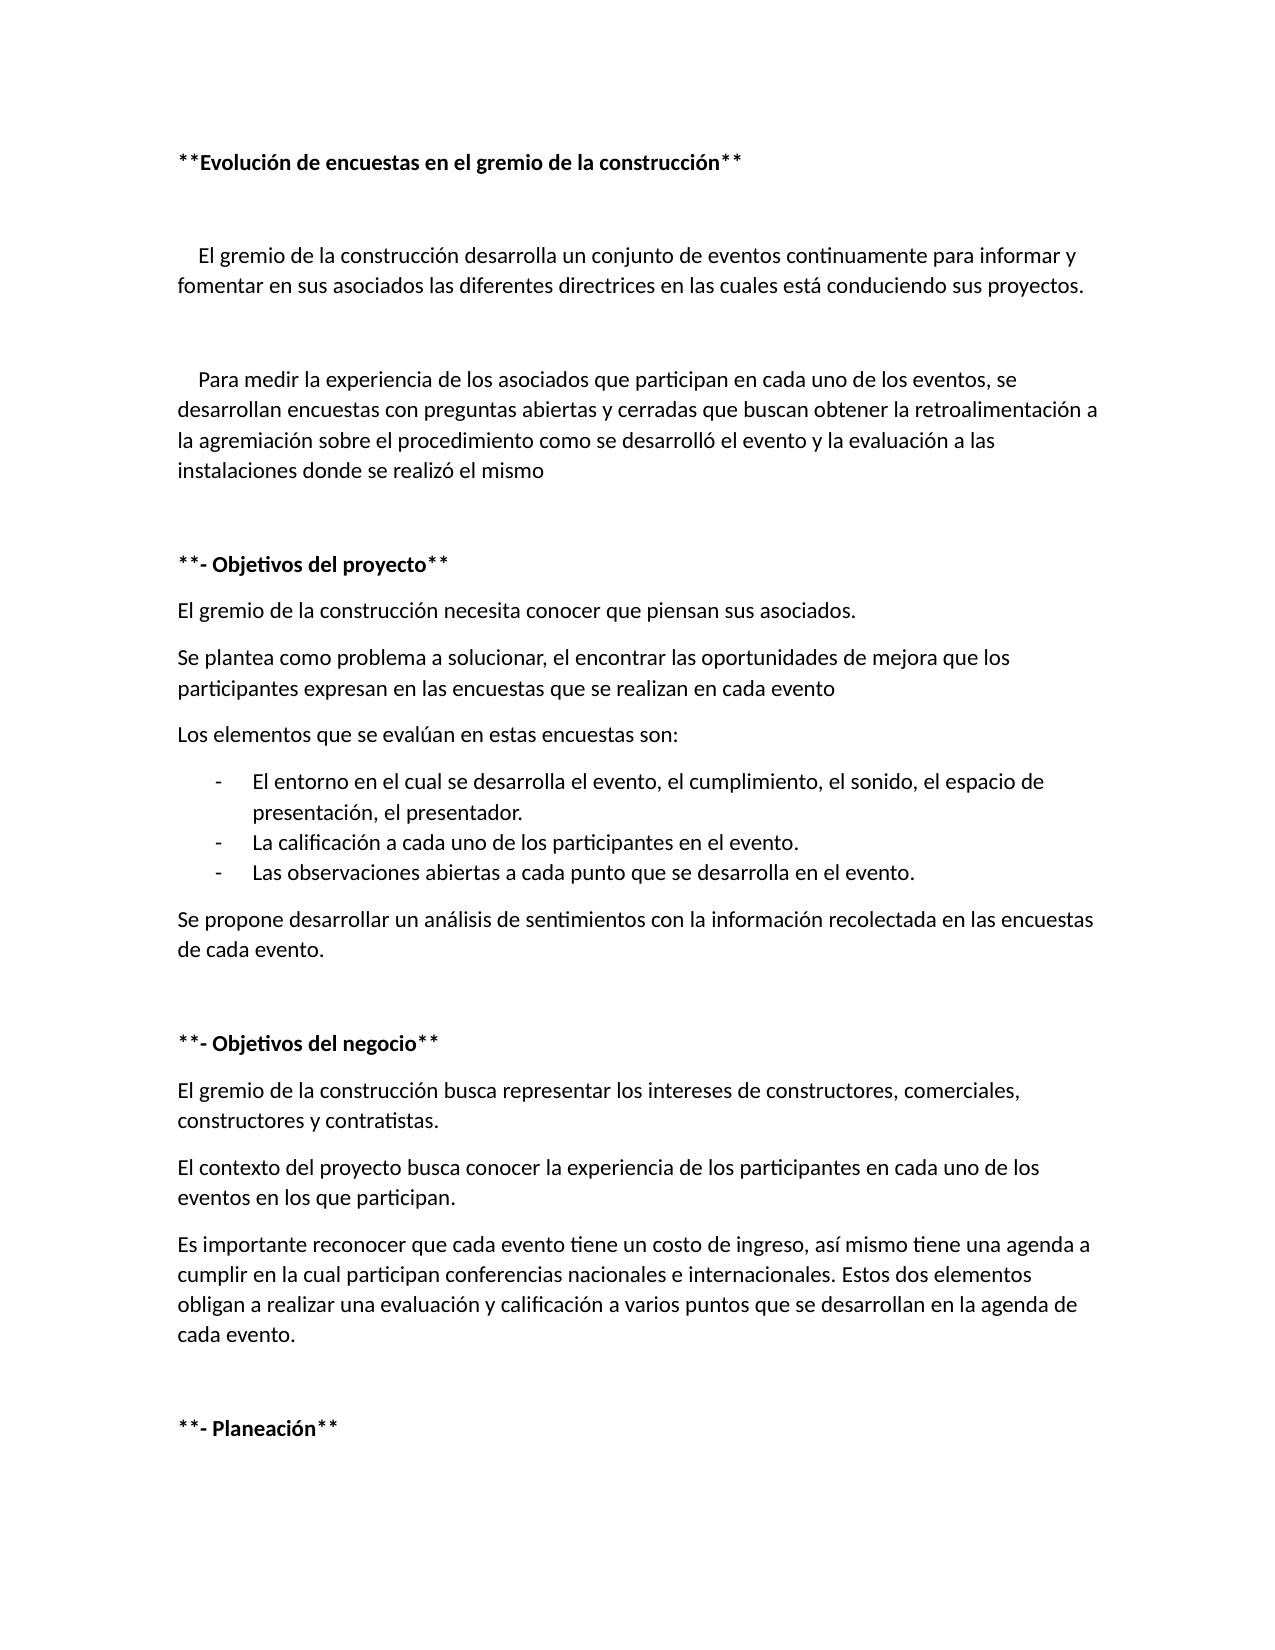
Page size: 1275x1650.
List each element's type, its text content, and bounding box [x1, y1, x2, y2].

text El gremio de la construcción busca representar los intereses de constructores, comerciales, constructores y contratistas. [177, 1076, 1098, 1134]
list La calificación a cada uno de los participantes en el evento. [215, 828, 1098, 856]
text Para medir la experiencia de los asociados que participan en cada uno de los eventos, se desarrollan encuestas con preguntas abiertas y cerradas que buscan obtener la retroalimentación a la agremiación sobre el procedimiento como se desarrolló el evento y la evaluación a las instalaciones donde se realizó el mismo [177, 365, 1098, 484]
list El entorno en el cual se desarrolla el evento, el cumplimiento, el sonido, el espacio de presentación, el presentador. [215, 767, 1098, 826]
text **- Planeación** [177, 1414, 1098, 1442]
text Se propone desarrollar un análisis de sentimientos con la información recolectada en las encuestas de cada evento. [177, 905, 1098, 963]
text El gremio de la construcción desarrolla un conjunto de eventos continuamente para informar y fomentar en sus asociados las diferentes directrices en las cuales está conduciendo sus proyectos. [177, 241, 1098, 299]
text **- Objetivos del proyecto** [177, 550, 1098, 578]
text El contexto del proyecto busca conocer la experiencia de los participantes en cada uno de los eventos en los que participan. [177, 1153, 1098, 1211]
list Las observaciones abiertas a cada punto que se desarrolla en el evento. [215, 858, 1098, 886]
text Se plantea como problema a solucionar, el encontrar las oportunidades de mejora que los participantes expresan en las encuestas que se realizan en cada evento [177, 643, 1098, 702]
text Los elementos que se evalúan en estas encuestas son: [177, 721, 1098, 748]
text Es importante reconocer que cada evento tiene un costo de ingreso, así mismo tiene una agenda a cumplir en la cual participan conferencias nacionales e internacionales. Estos dos elementos obligan a realizar una evaluación y calificación a varios puntos que se desarrollan en la agenda de cada evento. [177, 1230, 1098, 1348]
text El gremio de la construcción necesita conocer que piensan sus asociados. [177, 597, 1098, 624]
text **- Objetivos del negocio** [177, 1029, 1098, 1057]
text **Evolución de encuestas en el gremio de la construcción** [177, 148, 1098, 176]
